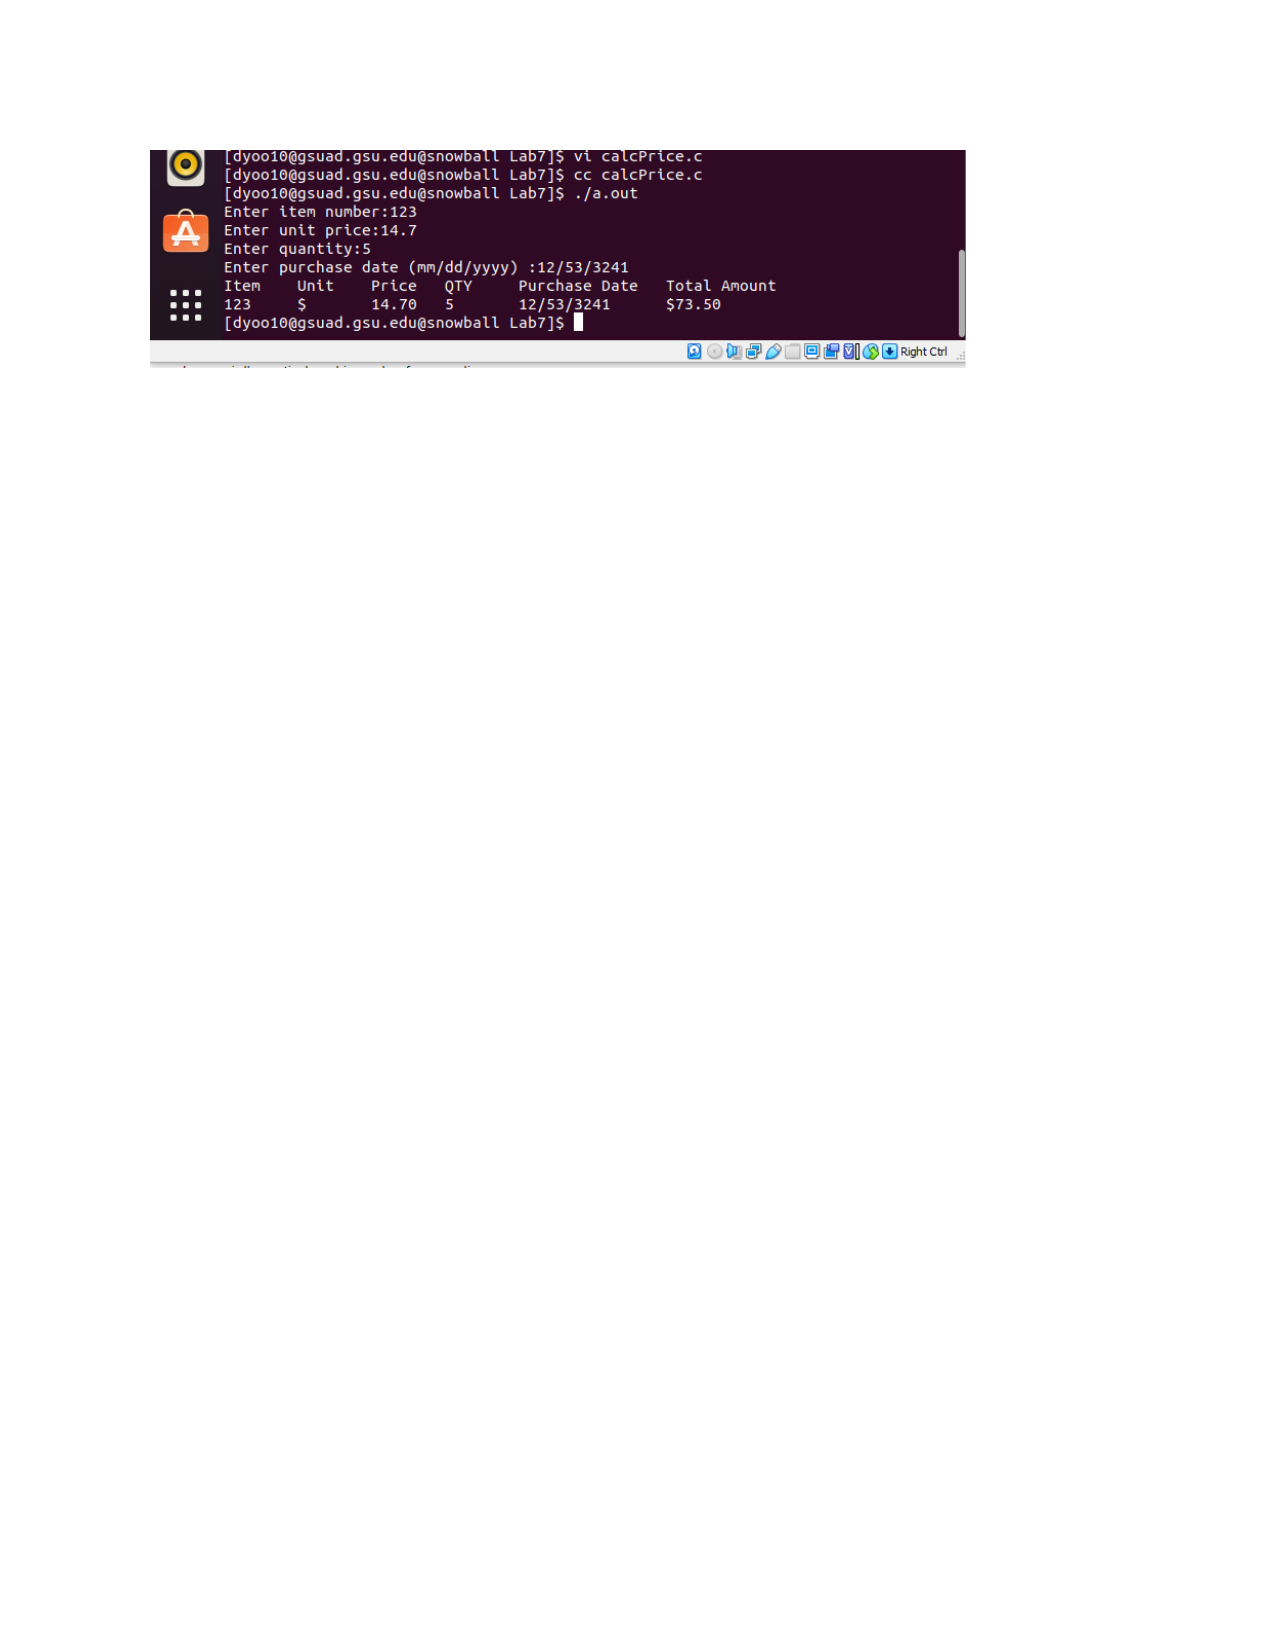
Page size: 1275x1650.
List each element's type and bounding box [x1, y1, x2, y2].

picture [150, 150, 966, 368]
